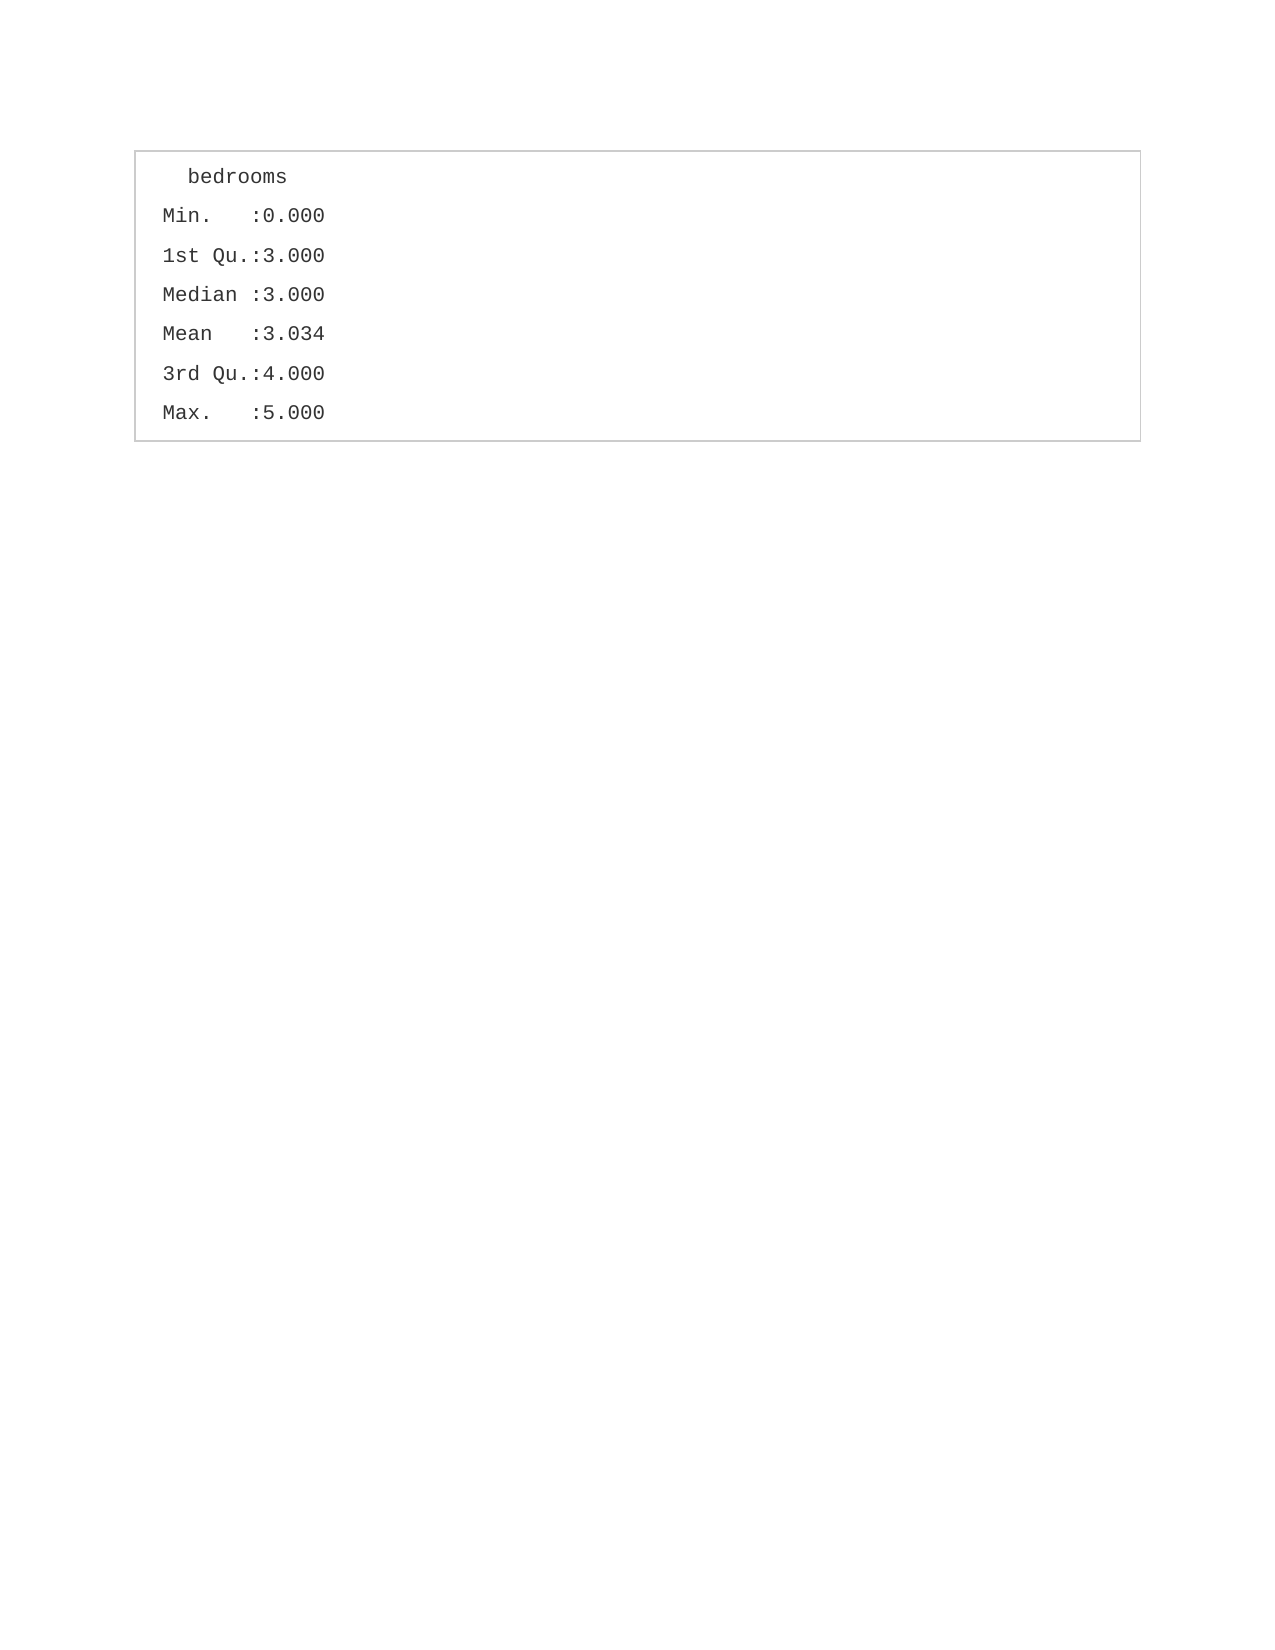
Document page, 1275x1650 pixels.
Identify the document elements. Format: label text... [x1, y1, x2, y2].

text 3rd Qu.:4.000 [136, 346, 1140, 386]
text Min. :0.000 [136, 189, 1140, 228]
text bedrooms [136, 152, 1140, 189]
text Mean :3.034 [136, 307, 1140, 346]
text Median :3.000 [136, 268, 1140, 307]
text 1st Qu.:3.000 [136, 228, 1140, 268]
text Max. :5.000 [136, 386, 1140, 440]
